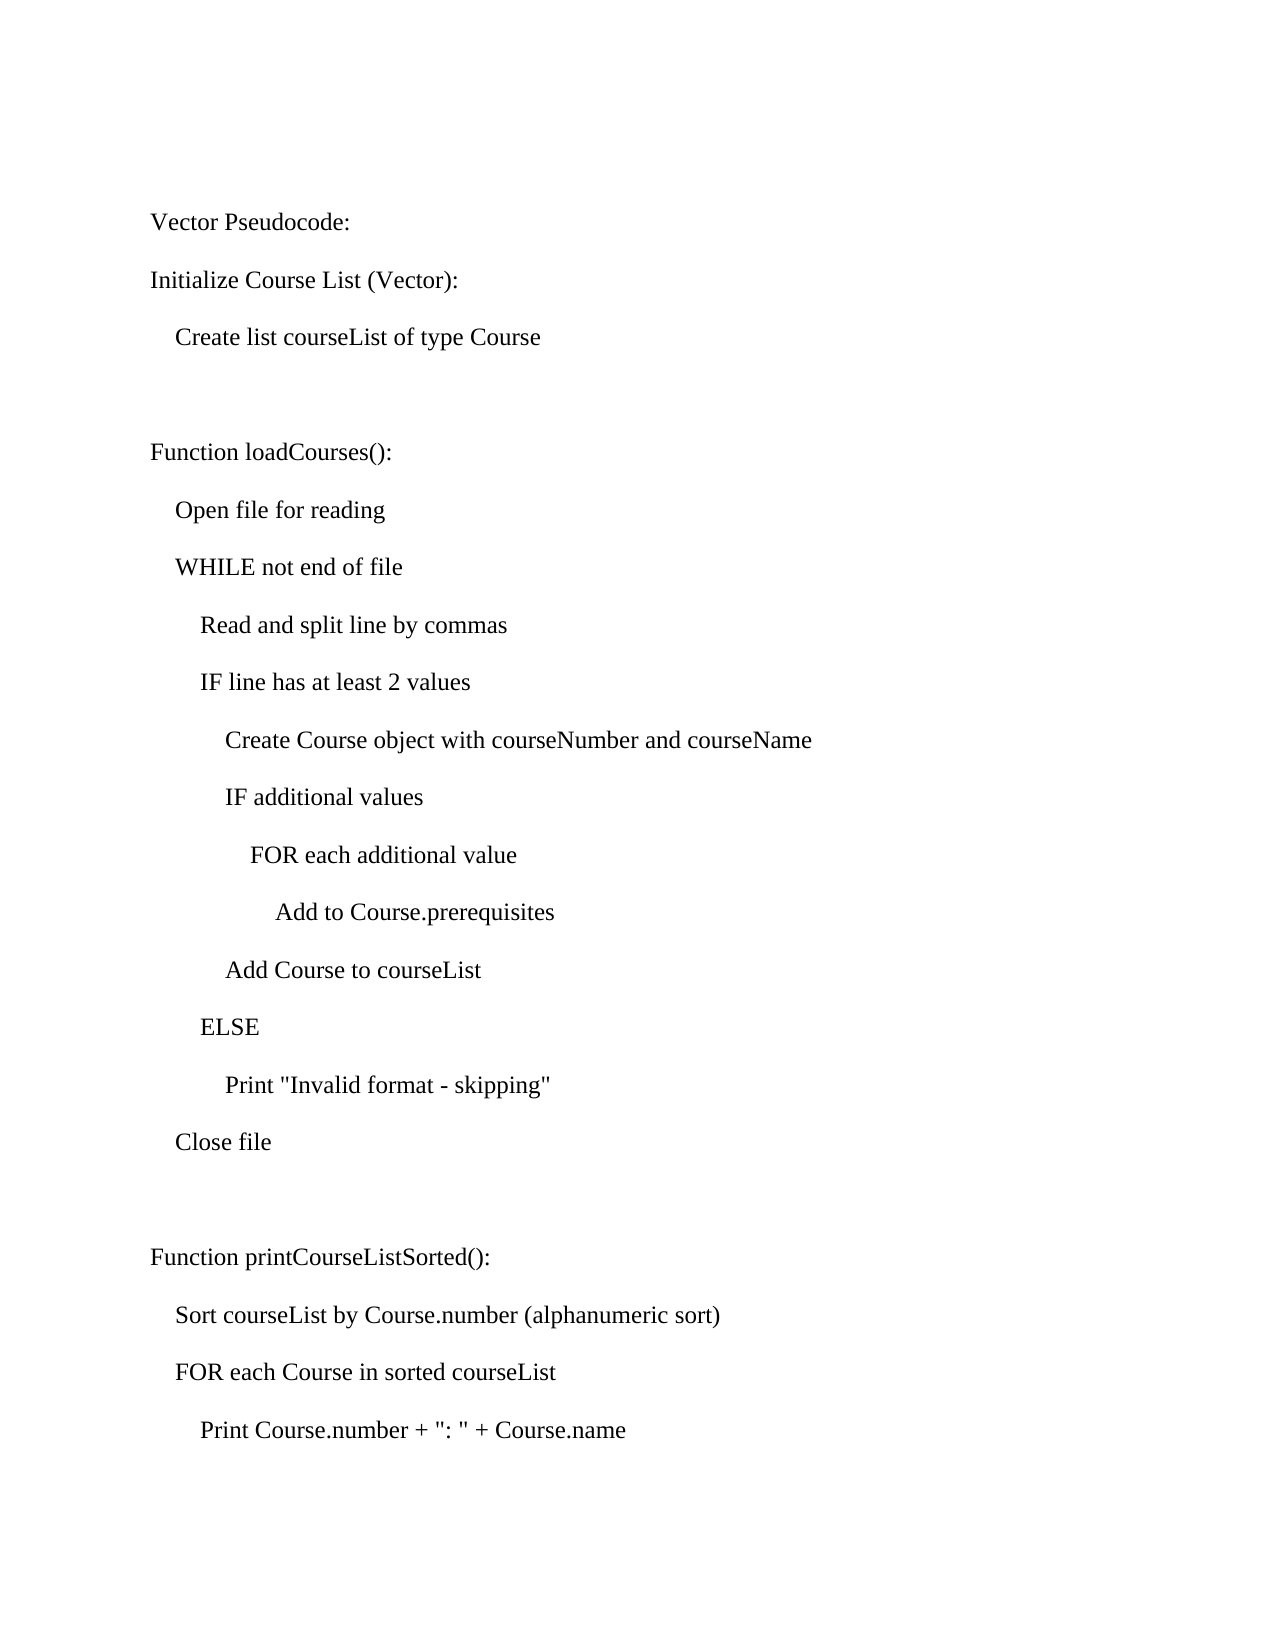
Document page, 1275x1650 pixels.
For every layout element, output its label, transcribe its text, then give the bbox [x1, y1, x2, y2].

text Add to Course.prerequisites [150, 897, 1125, 926]
text ELSE [150, 1012, 1125, 1041]
text Initialize Course List (Vector): [150, 265, 1125, 294]
text IF line has at least 2 values [150, 667, 1125, 696]
text Vector Pseudocode: [150, 207, 1125, 236]
text Create list courseList of type Course [150, 322, 1125, 351]
text Add Course to courseList [150, 955, 1125, 984]
text Function loadCourses(): [150, 437, 1125, 466]
text WHILE not end of file [150, 552, 1125, 581]
text FOR each additional value [150, 840, 1125, 869]
text Sort courseList by Course.number (alphanumeric sort) [150, 1300, 1125, 1329]
text Open file for reading [150, 495, 1125, 524]
text Close file [150, 1127, 1125, 1156]
text IF additional values [150, 782, 1125, 811]
text Print "Invalid format - skipping" [150, 1070, 1125, 1099]
text Read and split line by commas [150, 610, 1125, 639]
text FOR each Course in sorted courseList [150, 1357, 1125, 1386]
text Function printCourseListSorted(): [150, 1242, 1125, 1271]
text Print Course.number + ": " + Course.name [150, 1415, 1125, 1444]
text Create Course object with courseNumber and courseName [150, 725, 1125, 754]
